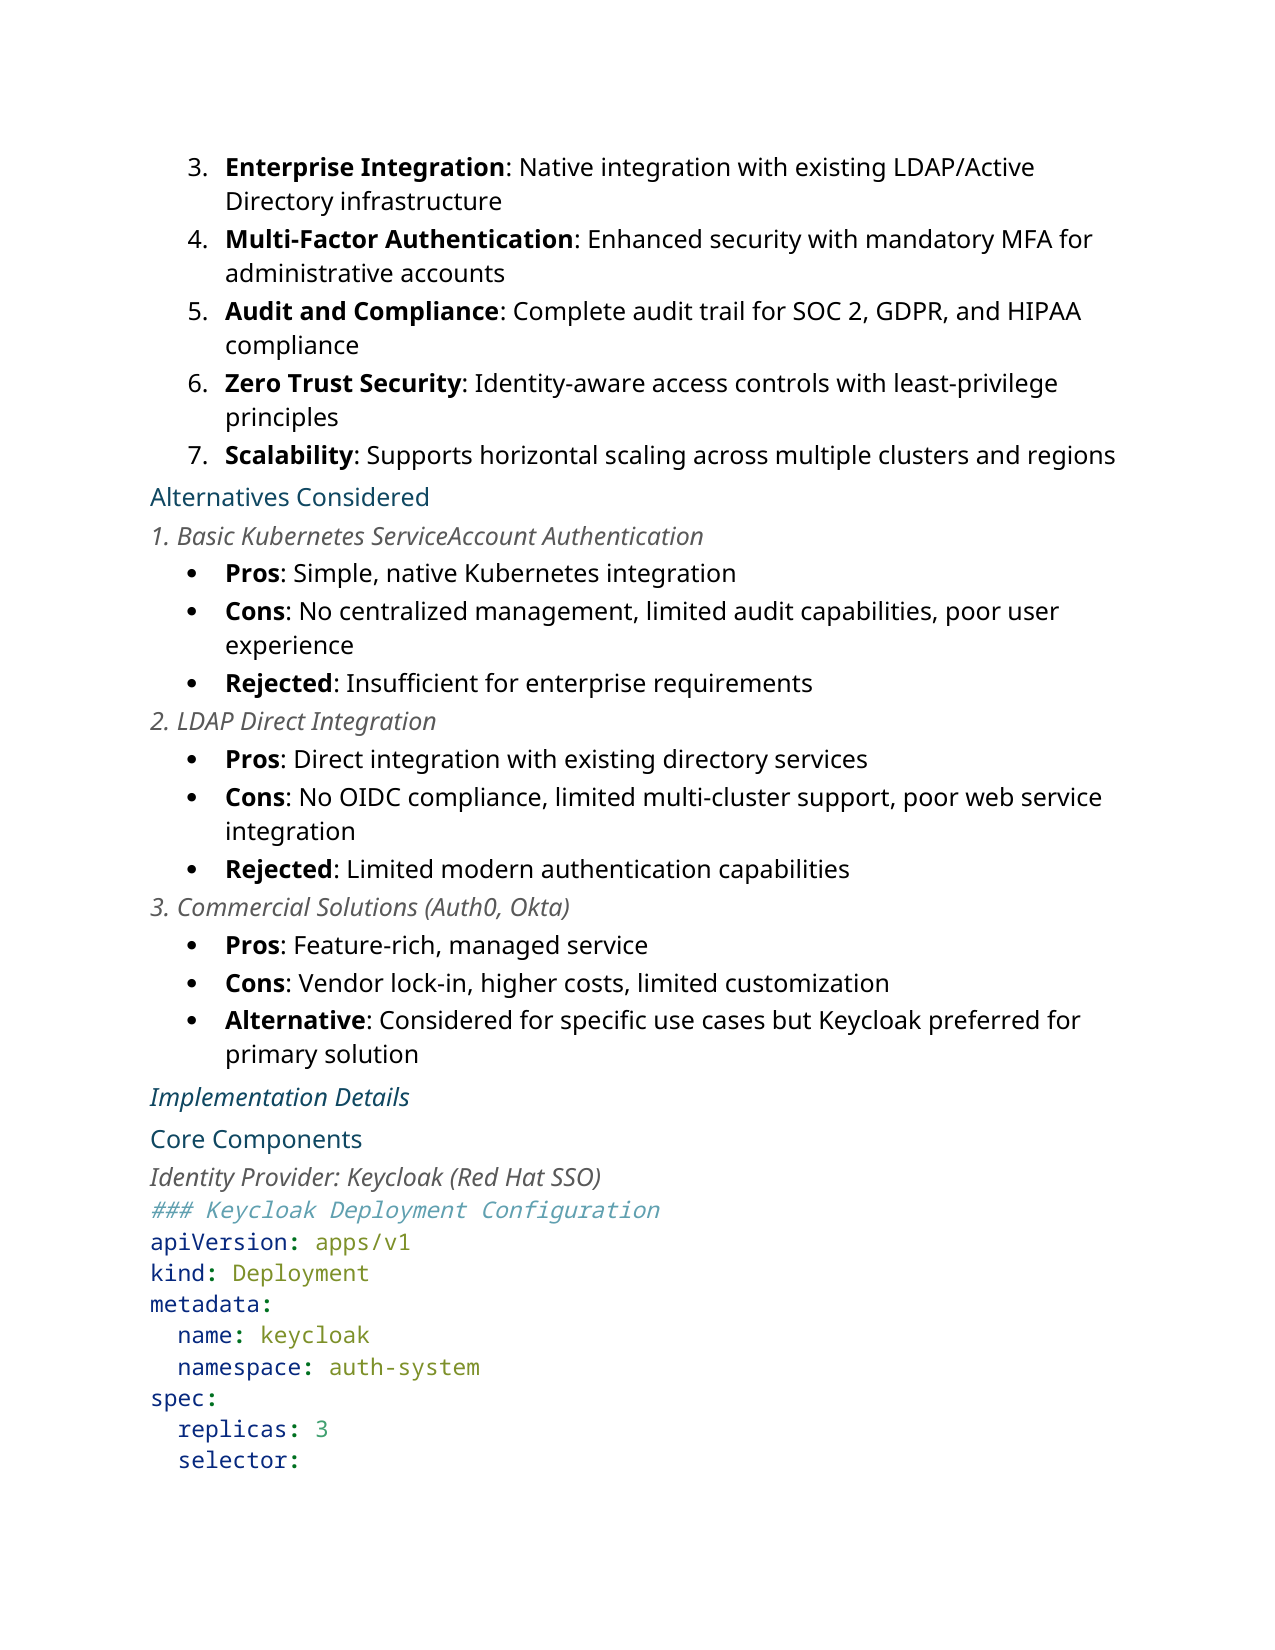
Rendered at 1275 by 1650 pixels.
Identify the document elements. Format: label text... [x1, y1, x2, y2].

list Zero Trust Security: Identity-aware access controls with least-privilege principles [187, 366, 1125, 434]
list Audit and Compliance: Complete audit trail for SOC 2, GDPR, and HIPAA compliance [187, 294, 1125, 362]
list Rejected: Insufficient for enterprise requirements [187, 666, 1125, 700]
subtitle Implementation Details [150, 1079, 1125, 1113]
subtitle 1. Basic Kubernetes ServiceAccount Authentication [150, 518, 1125, 552]
list Rejected: Limited modern authentication capabilities [187, 851, 1125, 885]
list Scalability: Supports horizontal scaling across multiple clusters and regions [187, 437, 1125, 472]
subtitle 2. LDAP Direct Integration [150, 704, 1125, 738]
list Cons: No centralized management, limited audit capabilities, poor user experience [187, 594, 1125, 662]
list Cons: Vendor lock-in, higher costs, limited customization [187, 965, 1125, 999]
subtitle Core Components [150, 1122, 1125, 1156]
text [150, 1194, 1125, 1475]
list Pros: Simple, native Kubernetes integration [187, 556, 1125, 590]
list Enterprise Integration: Native integration with existing LDAP/Active Directory infrastructure [187, 150, 1125, 218]
subtitle Identity Provider: Keycloak (Red Hat SSO) [150, 1160, 1125, 1194]
list Pros: Direct integration with existing directory services [187, 742, 1125, 776]
list Alternative: Considered for specific use cases but Keycloak preferred for primary solution [187, 1003, 1125, 1071]
list Pros: Feature-rich, managed service [187, 927, 1125, 961]
subtitle 3. Commercial Solutions (Auth0, Okta) [150, 889, 1125, 924]
subtitle Alternatives Considered [150, 480, 1125, 514]
list Multi-Factor Authentication: Enhanced security with mandatory MFA for administrative accounts [187, 222, 1125, 290]
list Cons: No OIDC compliance, limited multi-cluster support, poor web service integration [187, 779, 1125, 848]
